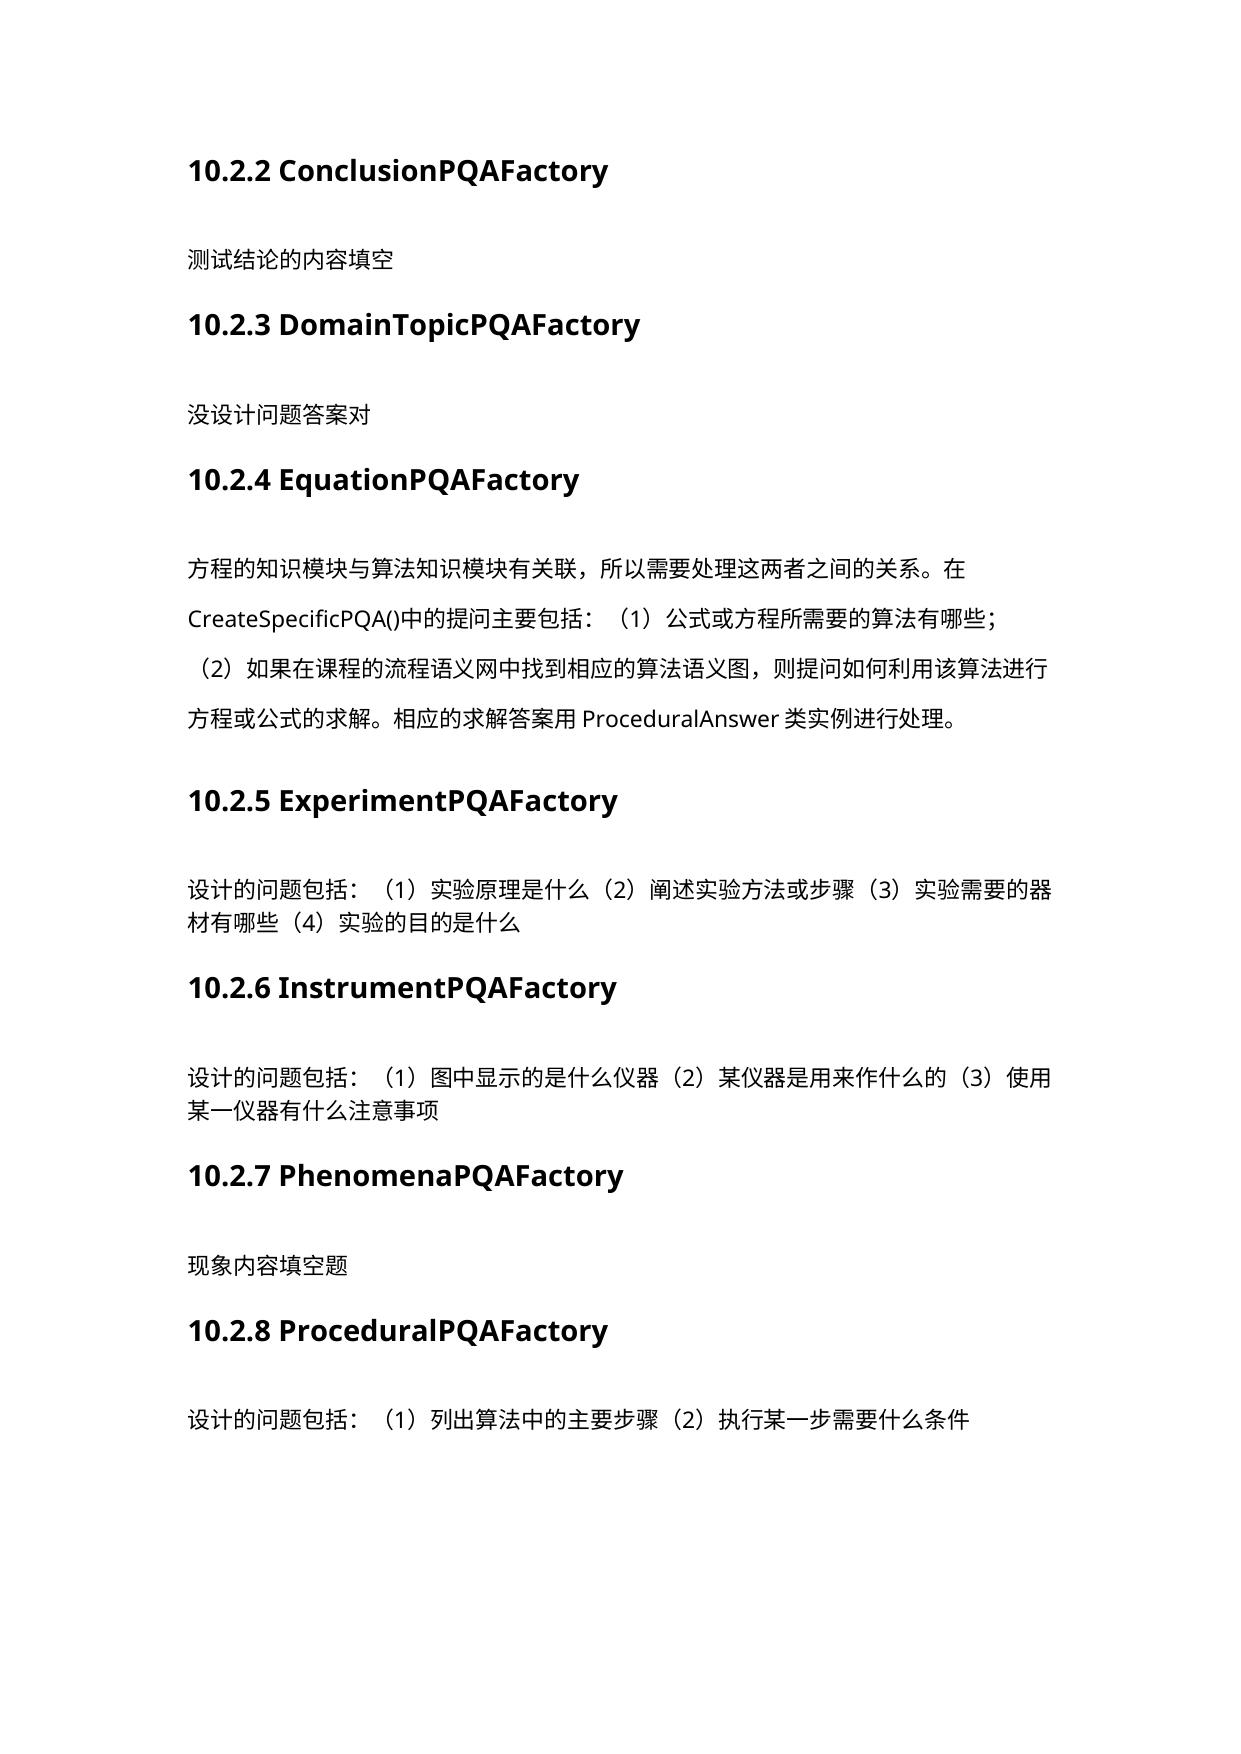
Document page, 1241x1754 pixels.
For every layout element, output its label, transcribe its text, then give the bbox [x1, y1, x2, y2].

text 现象内容填空题 [187, 1248, 1053, 1281]
subtitle 10.2.5 ExperimentPQAFactory [187, 780, 1053, 819]
text 设计的问题包括：（1）列出算法中的主要步骤（2）执行某一步需要什么条件 [187, 1402, 1053, 1435]
text 设计的问题包括：（1）实验原理是什么（2）阐述实验方法或步骤（3）实验需要的器材有哪些（4）实验的目的是什么 [187, 872, 1053, 938]
text 测试结论的内容填空 [187, 242, 1053, 275]
subtitle 10.2.8 ProceduralPQAFactory [187, 1310, 1053, 1350]
subtitle 10.2.2 ConclusionPQAFactory [187, 150, 1053, 190]
subtitle 10.2.3 DomainTopicPQAFactory [187, 304, 1053, 344]
subtitle 10.2.4 EquationPQAFactory [187, 459, 1053, 499]
subtitle 10.2.7 PhenomenaPQAFactory [187, 1156, 1053, 1195]
subtitle 10.2.6 InstrumentPQAFactory [187, 968, 1053, 1007]
text 设计的问题包括：（1）图中显示的是什么仪器（2）某仪器是用来作什么的（3）使用某一仪器有什么注意事项 [187, 1060, 1053, 1126]
text 方程的知识模块与算法知识模块有关联，所以需要处理这两者之间的关系。在CreateSpecificPQA()中的提问主要包括：（1）公式或方程所需要的算法有哪些；（2）如果在课程的流程语义网中找到相应的算法语义图，则提问如何利用该算法进行方程或公式的求解。相应的求解答案用ProceduralAnswer类实例进行处理。 [187, 551, 1053, 734]
text 没设计问题答案对 [187, 397, 1053, 430]
